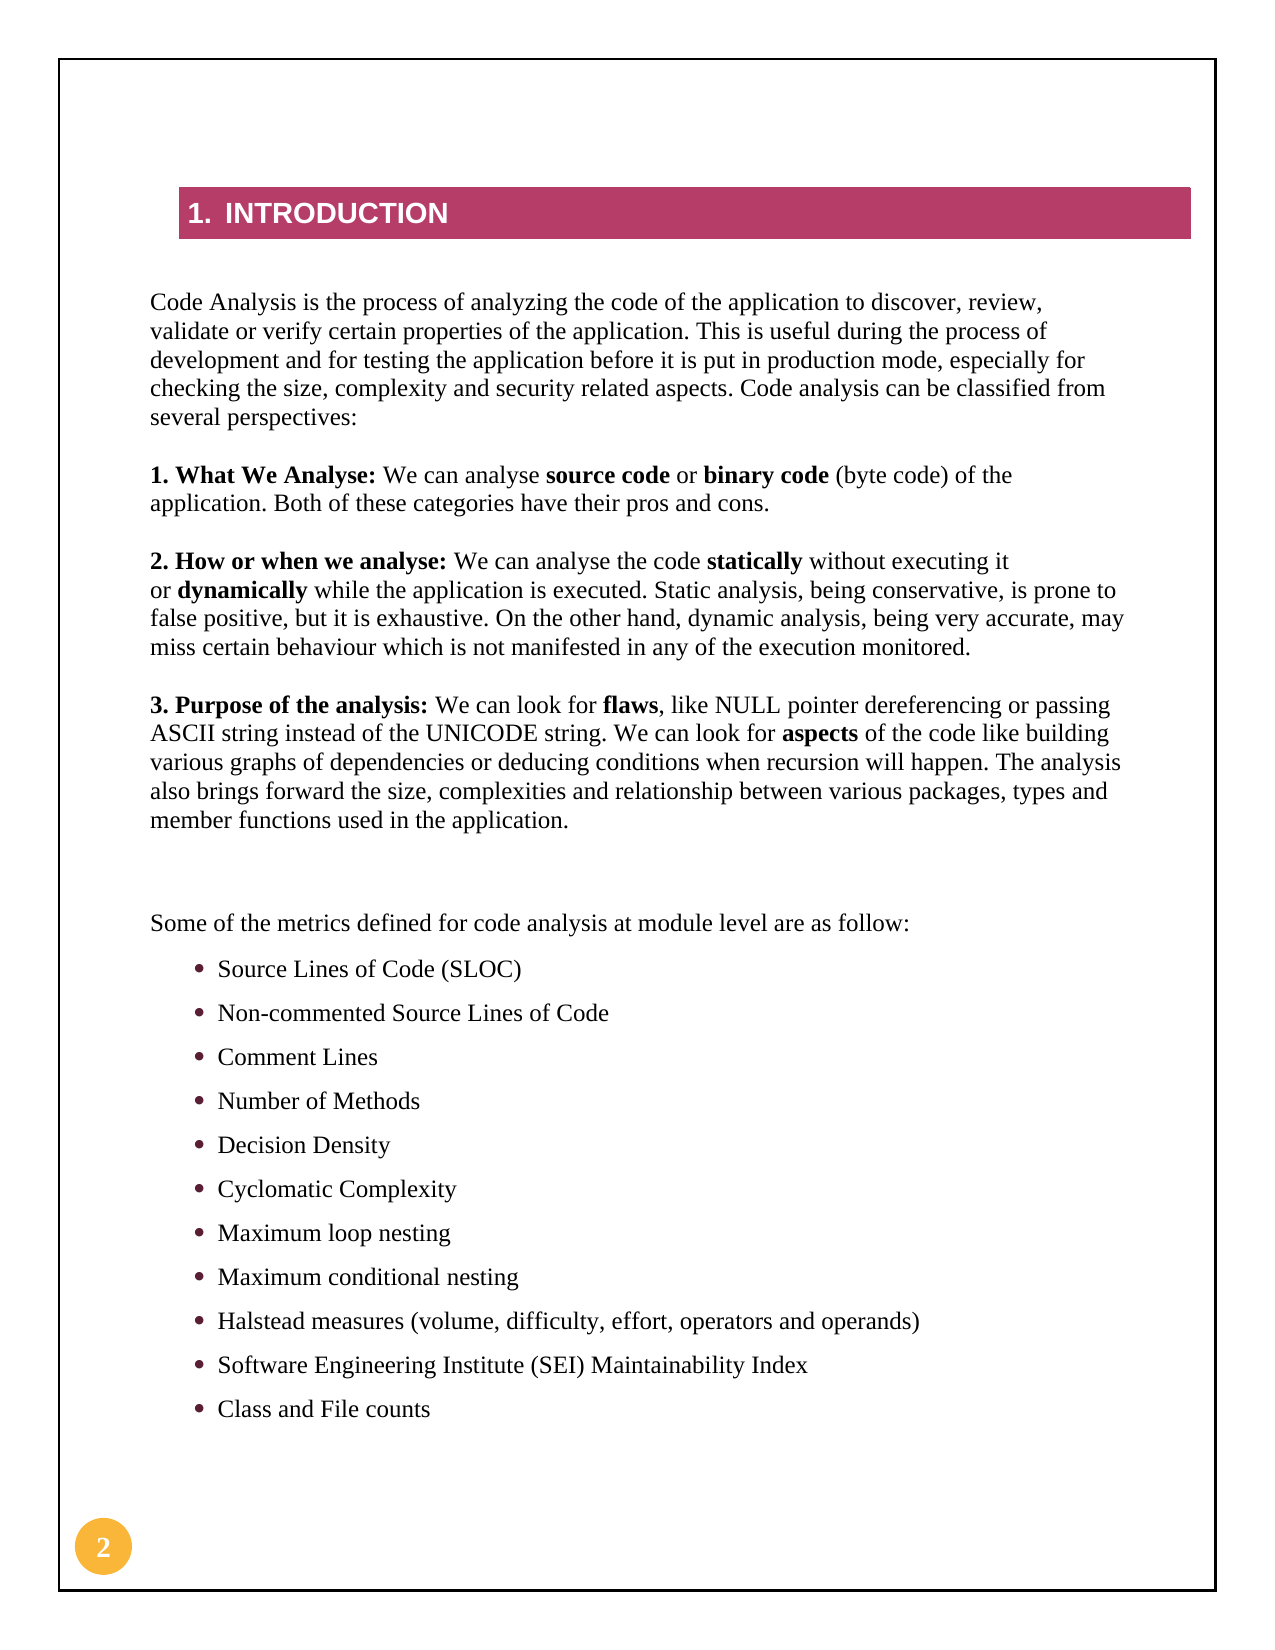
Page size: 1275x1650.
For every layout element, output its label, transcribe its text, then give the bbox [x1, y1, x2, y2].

text 3. Purpose of the analysis: We can look for flaws, like NULL pointer dereferencing or passing ASCII string instead of the UNICODE string. We can look for aspects of the code like building various graphs of dependencies or deducing conditions when recursion will happen. The analysis also brings forward the size, complexities and relationship between various packages, types and member functions used in the application. [150, 690, 1125, 833]
list Maximum loop nesting [195, 1218, 1125, 1247]
text 1. What We Analyse: We can analyse source code or binary code (byte code) of the application. Both of these categories have their pros and cons. [150, 460, 1125, 517]
text Some of the metrics defined for code analysis at module level are as follow: [150, 908, 1125, 937]
text 2. How or when we analyse: We can analyse the code statically without executing it or dynamically while the application is executed. Static analysis, being conservative, is prone to false positive, but it is exhaustive. On the other hand, dynamic analysis, being very accurate, may miss certain behaviour which is not manifested in any of the execution monitored. [150, 546, 1125, 661]
text Code Analysis is the process of analyzing the code of the application to discover, review, validate or verify certain properties of the application. This is useful during the process of development and for testing the application before it is put in production mode, especially for checking the size, complexity and security related aspects. Code analysis can be classified from several perspectives: [150, 287, 1125, 431]
list Source Lines of Code (SLOC) [195, 954, 1125, 982]
subtitle Introduction [180, 189, 1190, 238]
list Comment Lines [195, 1042, 1125, 1071]
list Software Engineering Institute (SEI) Maintainability Index [195, 1350, 1125, 1379]
list Halstead measures (volume, difficulty, effort, operators and operands) [195, 1306, 1125, 1335]
list Decision Density [195, 1130, 1125, 1159]
list Cyclomatic Complexity [195, 1174, 1125, 1203]
list Maximum conditional nesting [195, 1262, 1125, 1291]
list Number of Methods [195, 1086, 1125, 1114]
list Class and File counts [195, 1394, 1125, 1423]
list Non-commented Source Lines of Code [195, 998, 1125, 1026]
